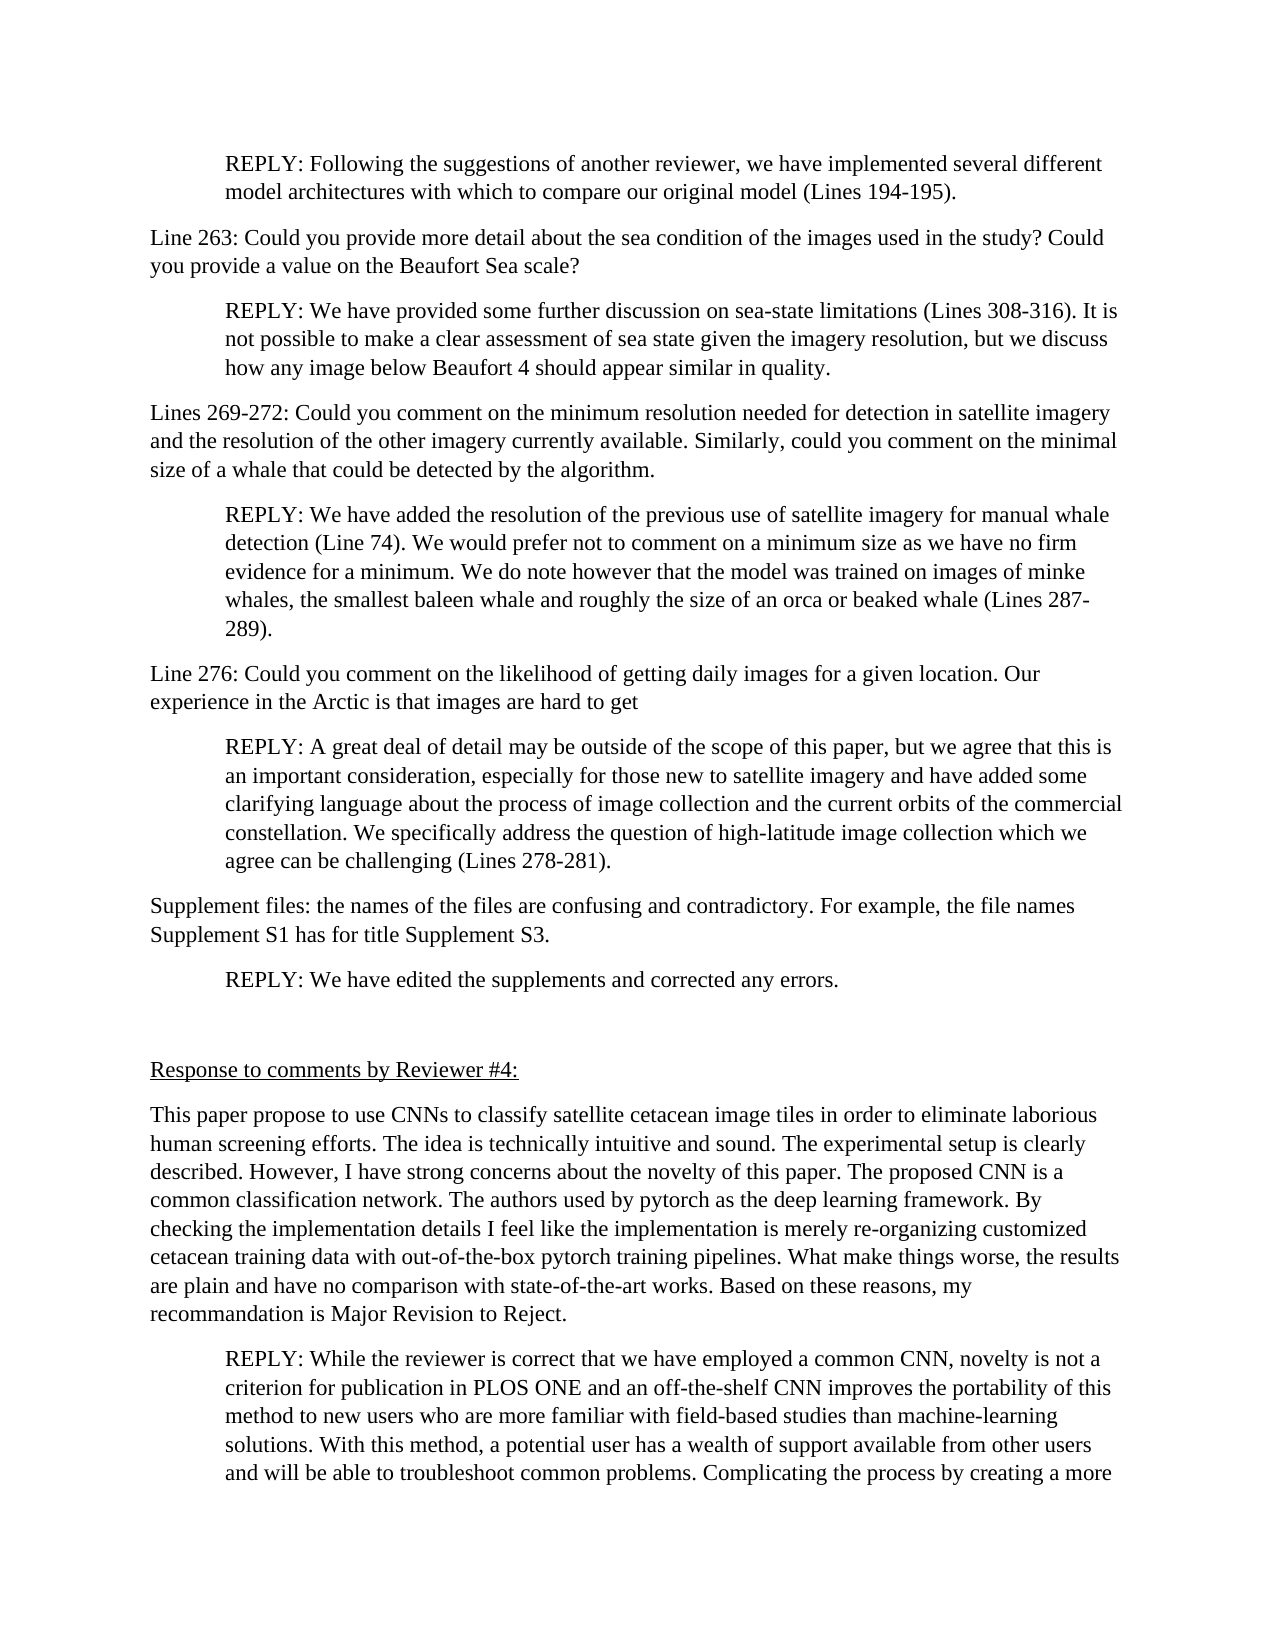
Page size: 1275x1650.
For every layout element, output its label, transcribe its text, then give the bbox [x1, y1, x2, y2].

text REPLY: We have provided some further discussion on sea-state limitations (Lines 308-316). It is not possible to make a clear assessment of sea state given the imagery resolution, but we discuss how any image below Beaufort 4 should appear similar in quality. [225, 297, 1125, 380]
text This paper propose to use CNNs to classify satellite cetacean image tiles in order to eliminate laborious human screening efforts. The idea is technically intuitive and sound. The experimental setup is clearly described. However, I have strong concerns about the novelty of this paper. The proposed CNN is a common classification network. The authors used by pytorch as the deep learning framework. By checking the implementation details I feel like the implementation is merely re-organizing customized cetacean training data with out-of-the-box pytorch training pipelines. What make things worse, the results are plain and have no comparison with state-of-the-art works. Based on these reasons, my recommandation is Major Revision to Reject. [150, 1101, 1125, 1327]
text REPLY: Following the suggestions of another reviewer, we have implemented several different model architectures with which to compare our original model (Lines 194-195). [225, 150, 1125, 205]
text REPLY: We have edited the supplements and corrected any errors. [150, 966, 1125, 992]
text Supplement files: the names of the files are confusing and contradictory. For example, the file names Supplement S1 has for title Supplement S3. [150, 892, 1125, 947]
text Line 276: Could you comment on the likelihood of getting daily images for a given location. Our experience in the Arctic is that images are hard to get [150, 660, 1125, 715]
text REPLY: We have added the resolution of the previous use of satellite imagery for manual whale detection (Line 74). We would prefer not to comment on a minimum size as we have no firm evidence for a minimum. We do note however that the model was trained on images of minke whales, the smallest baleen whale and roughly the size of an orca or beaked whale (Lines 287-289). [225, 501, 1125, 641]
text Line 263: Could you provide more detail about the sea condition of the images used in the study? Could you provide a value on the Beaufort Sea scale? [150, 223, 1125, 278]
text Lines 269-272: Could you comment on the minimum resolution needed for detection in satellite imagery and the resolution of the other imagery currently available. Similarly, could you comment on the minimal size of a whale that could be detected by the algorithm. [150, 399, 1125, 482]
text REPLY: A great deal of detail may be outside of the scope of this paper, but we agree that this is an important consideration, especially for those new to satellite imagery and have added some clarifying language about the process of image collection and the current orbits of the commercial constellation. We specifically address the question of high-latitude image collection which we agree can be challenging (Lines 278-281). [225, 733, 1125, 873]
text Response to comments by Reviewer #4: [150, 1056, 1125, 1082]
